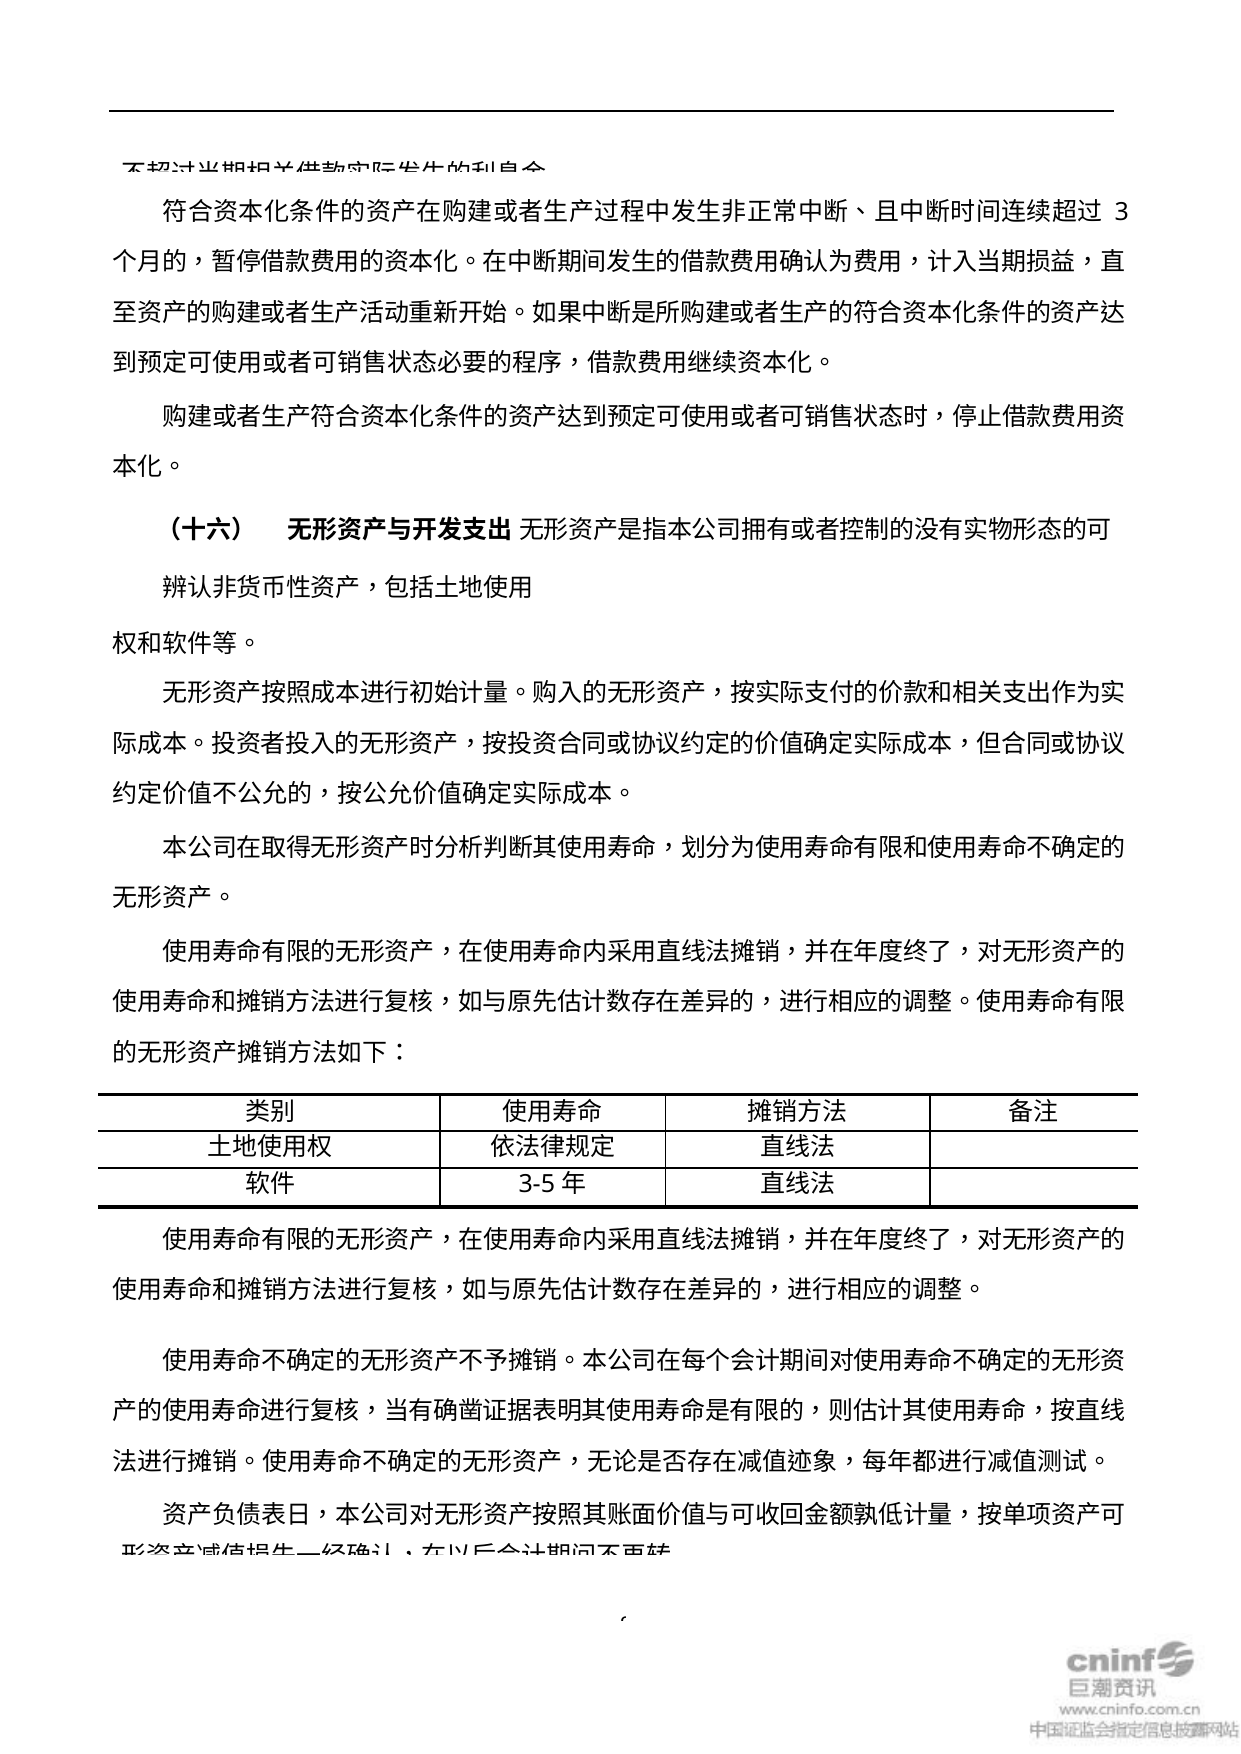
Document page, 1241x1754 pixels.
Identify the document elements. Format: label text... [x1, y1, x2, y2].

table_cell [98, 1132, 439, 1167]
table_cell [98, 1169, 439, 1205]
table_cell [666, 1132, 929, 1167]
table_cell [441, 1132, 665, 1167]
text 权和软件等。 [112, 629, 1102, 659]
text （十六） 无形资产与开发支出 无形资产是指本公司拥有或者控制的没有实物形态的可辨认非货币性资产，包括土地使用 [156, 511, 1128, 604]
text 购建或者生产符合资本化条件的资产达到预定可使用或者可销售状态时，停止借款费用资 本化。 [112, 399, 1128, 483]
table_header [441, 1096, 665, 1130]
text 使用寿命有限的无形资产，在使用寿命内采用直线法摊销，并在年度终了，对无形资产的 使用寿命和摊销方法进行复核，如与原先估计数存在差异的，进行相应的调整。使用寿命有限 的无形资产摊销方法如下： [112, 934, 1128, 1068]
text 符合资本化条件的资产在购建或者生产过程中发生非正常中断、且中断时间连续超过 3 个月的，暂停借款费用的资本化。在中断期间发生的借款费用确认为费用，计入当期损益，直 至资产的购建或者生产活动重新开始。如果中断是所购建或者生产的符合资本化条件的资产达 到预定可使用或者可销售状态必要的程序，借款费用继续资本化。 [112, 194, 1129, 379]
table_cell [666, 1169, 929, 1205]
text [112, 1497, 1128, 1531]
picture [1029, 1633, 1241, 1754]
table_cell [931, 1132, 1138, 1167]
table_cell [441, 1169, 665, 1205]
text 使用寿命有限的无形资产，在使用寿命内采用直线法摊销，并在年度终了，对无形资产的 使用寿命和摊销方法进行复核，如与原先估计数存在差异的，进行相应的调整。 [112, 1222, 1128, 1306]
text 无形资产按照成本进行初始计量。购入的无形资产，按实际支付的价款和相关支出作为实 际成本。投资者投入的无形资产，按投资合同或协议约定的价值确定实际成本，但合同或协议 约定价值不公允的，按公允价值确定实际成本。 [112, 675, 1128, 810]
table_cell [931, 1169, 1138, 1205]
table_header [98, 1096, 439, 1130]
text 使用寿命不确定的无形资产不予摊销。本公司在每个会计期间对使用寿命不确定的无形资 产的使用寿命进行复核，当有确凿证据表明其使用寿命是有限的，则估计其使用寿命，按直线 法进行摊销。使用寿命不确定的无形资产，无论是否存在减值迹象，每年都进行减值测试。 [112, 1343, 1128, 1477]
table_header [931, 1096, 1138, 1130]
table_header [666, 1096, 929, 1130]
text 本公司在取得无形资产时分析判断其使用寿命，划分为使用寿命有限和使用寿命不确定的 无形资产。 [112, 829, 1128, 914]
